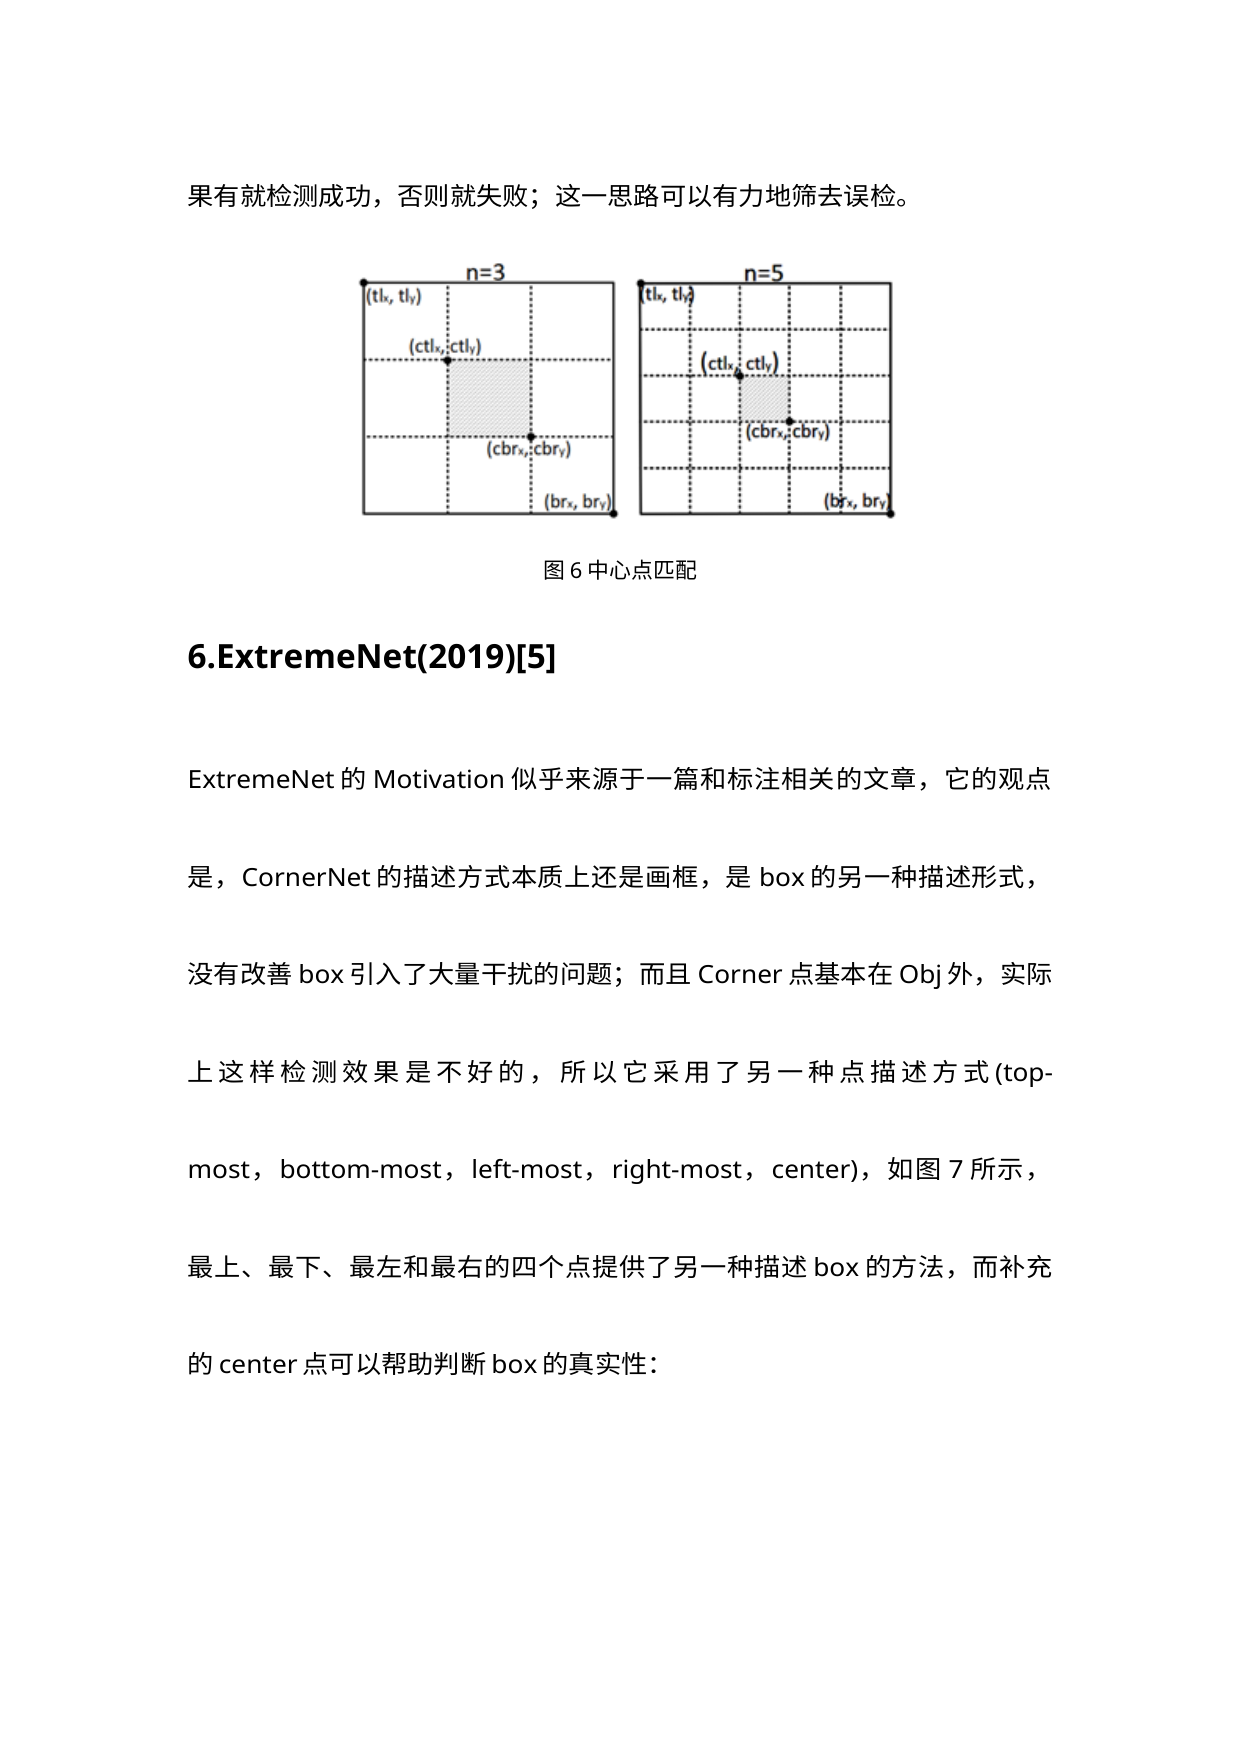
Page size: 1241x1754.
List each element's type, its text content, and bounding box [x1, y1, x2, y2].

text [187, 162, 1053, 227]
text ExtremeNet的Motivation似乎来源于一篇和标注相关的文章，它的观点是，CornerNet的描述方式本质上还是画框，是box的另一种描述形式，没有改善box引入了大量干扰的问题；而且Corner点基本在Obj外，实际上这样检测效果是不好的，所以它采用了另一种点描述方式(top-most，bottom-most，left-most，right-most，center)，如图7所示，最上、最下、最左和最右的四个点提供了另一种描述box的方法，而补充的center点可以帮助判断box的真实性： [187, 745, 1053, 1395]
text 6.ExtremeNet(2019)[5] [187, 623, 919, 688]
text 图6 中心点匹配 [187, 552, 1053, 585]
picture [342, 245, 898, 528]
